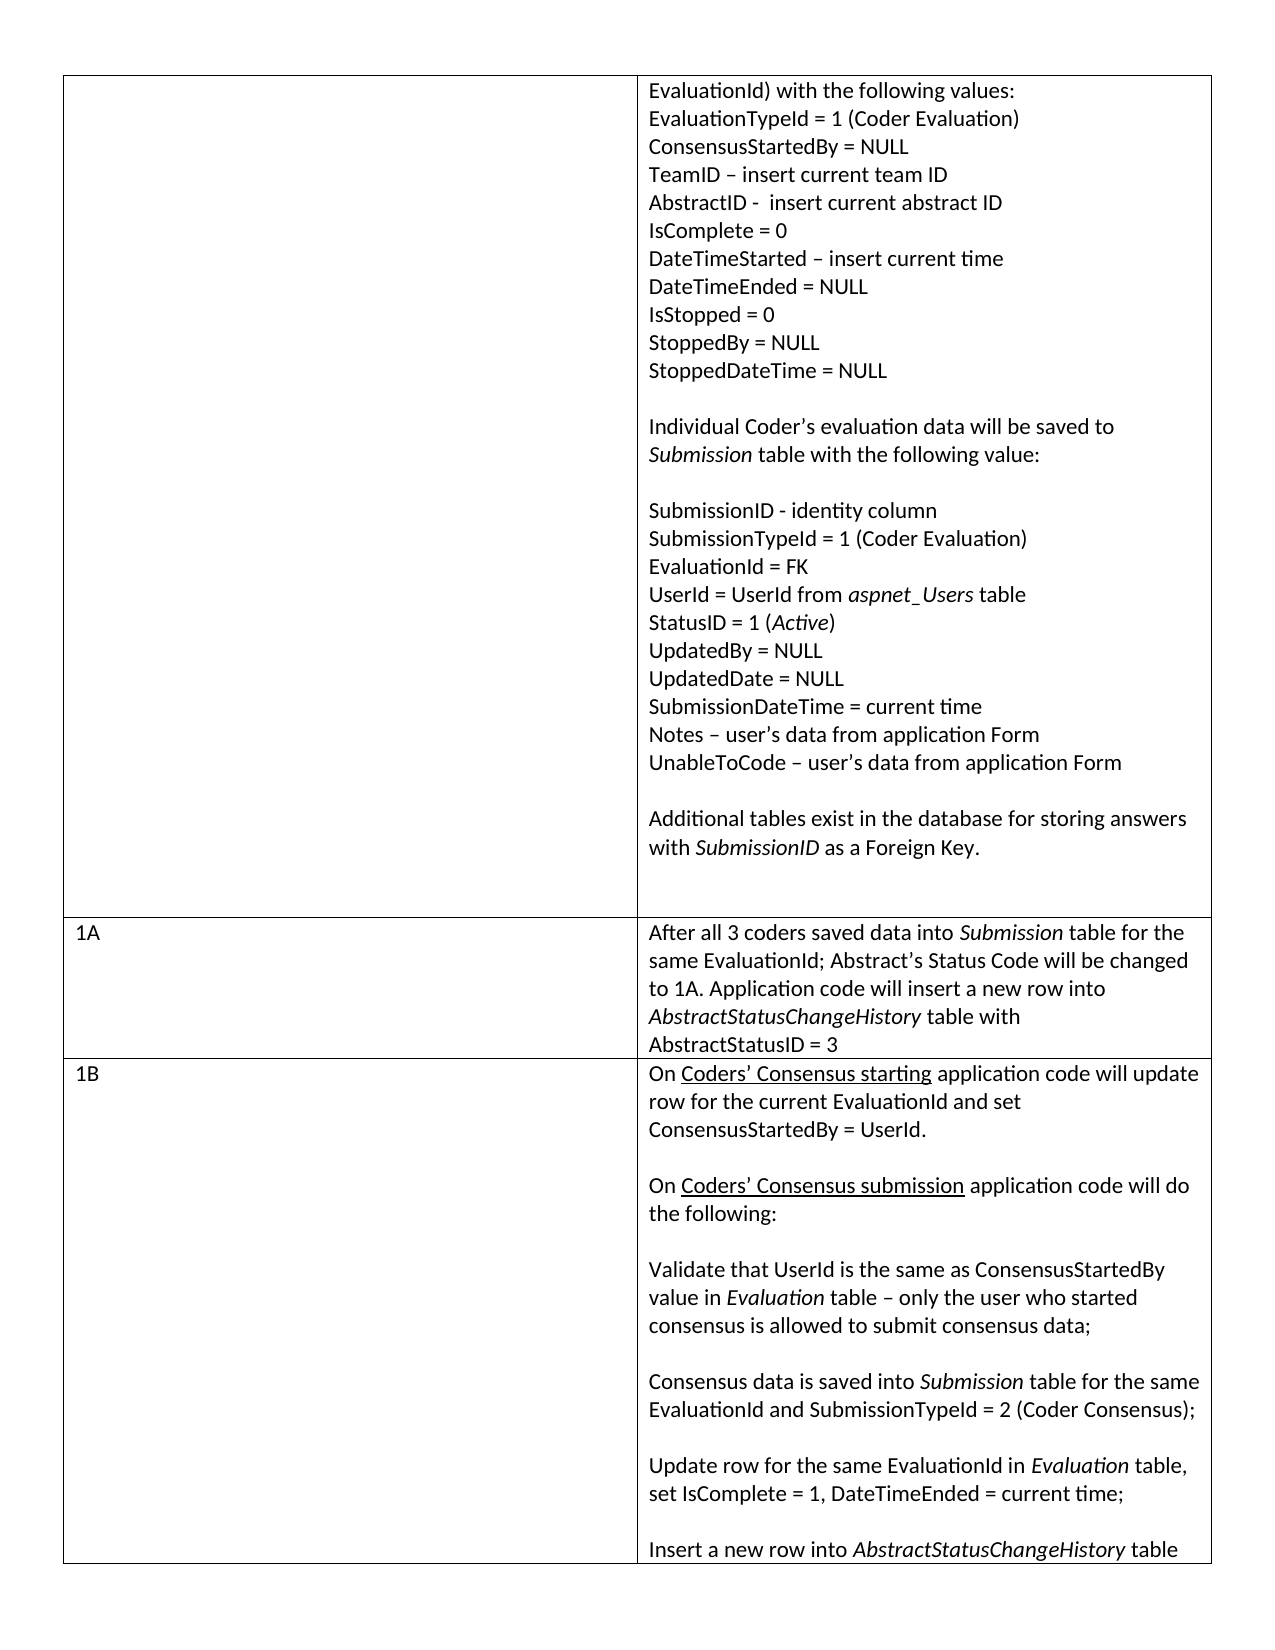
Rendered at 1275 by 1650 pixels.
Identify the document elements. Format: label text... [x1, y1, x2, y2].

table_cell After all 3 coders saved data into Submission table for the same EvaluationId; Abstract’s Status Code will be changed to 1A. Application code will insert a new row into AbstractStatusChangeHistory table with AbstractStatusID = 3 [638, 918, 1211, 1058]
table_cell 1 [64, 76, 637, 917]
table_cell 1A [64, 918, 637, 1058]
table_cell 1B [64, 1059, 637, 1563]
